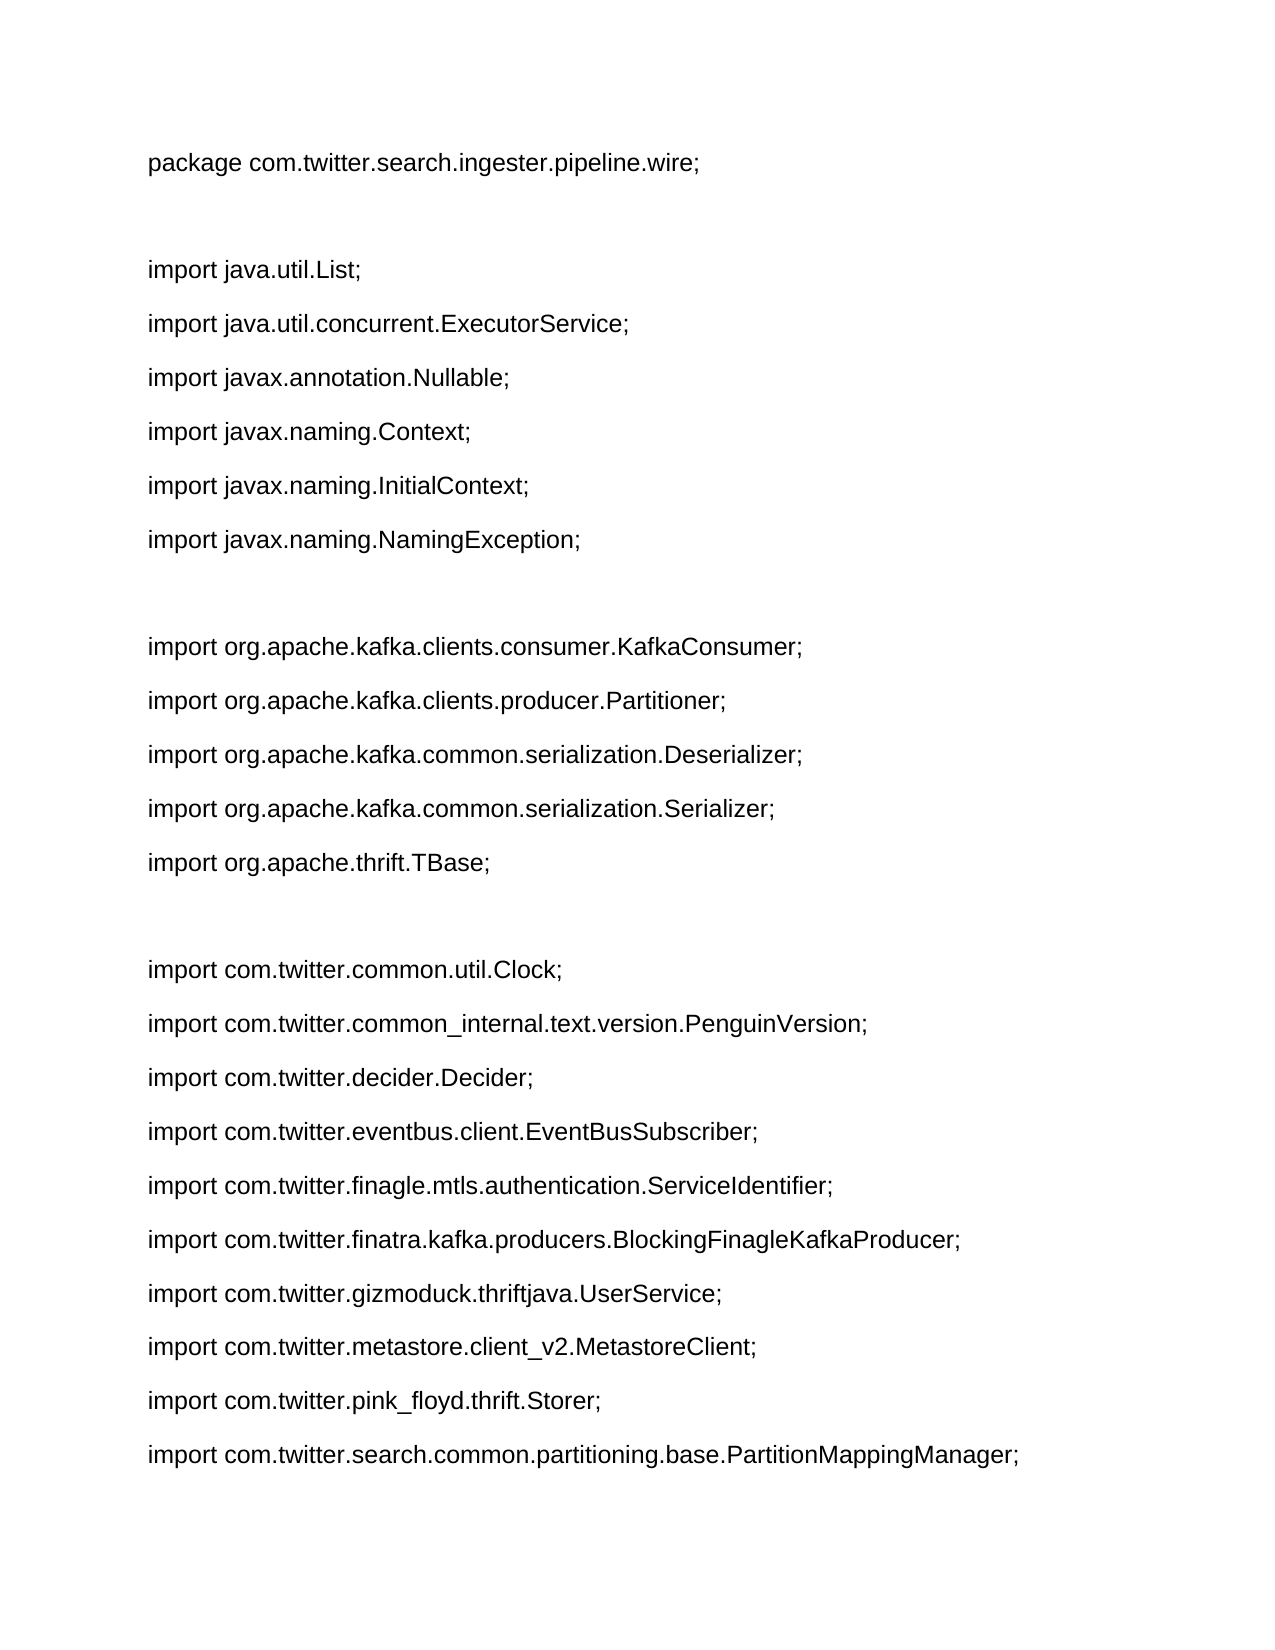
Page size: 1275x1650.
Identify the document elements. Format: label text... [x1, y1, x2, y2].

text import org.apache.thrift.TBase; [148, 848, 1127, 876]
text import com.twitter.metastore.client_v2.MetastoreClient; [148, 1332, 1127, 1361]
text import javax.naming.InitialContext; [148, 471, 1127, 499]
text import com.twitter.finagle.mtls.authentication.ServiceIdentifier; [148, 1171, 1127, 1199]
text import com.twitter.pink_floyd.thrift.Storer; [148, 1386, 1127, 1415]
text import com.twitter.common.util.Clock; [148, 955, 1127, 984]
text import org.apache.kafka.common.serialization.Serializer; [148, 794, 1127, 823]
text import com.twitter.finatra.kafka.producers.BlockingFinagleKafkaProducer; [148, 1225, 1127, 1253]
text import java.util.List; [148, 255, 1127, 284]
text import org.apache.kafka.common.serialization.Deserializer; [148, 740, 1127, 769]
text import com.twitter.decider.Decider; [148, 1063, 1127, 1092]
text import org.apache.kafka.clients.consumer.KafkaConsumer; [148, 632, 1127, 661]
text import org.apache.kafka.clients.producer.Partitioner; [148, 686, 1127, 715]
text import javax.naming.NamingException; [148, 524, 1127, 553]
text import com.twitter.search.common.partitioning.base.PartitionMappingManager; [148, 1440, 1127, 1469]
text import com.twitter.gizmoduck.thriftjava.UserService; [148, 1278, 1127, 1307]
text import javax.annotation.Nullable; [148, 363, 1127, 392]
text import com.twitter.common_internal.text.version.PenguinVersion; [148, 1009, 1127, 1038]
text import java.util.concurrent.ExecutorService; [148, 309, 1127, 338]
text import com.twitter.eventbus.client.EventBusSubscriber; [148, 1117, 1127, 1146]
text import javax.naming.Context; [148, 417, 1127, 446]
text package com.twitter.search.ingester.pipeline.wire; [148, 148, 1127, 176]
